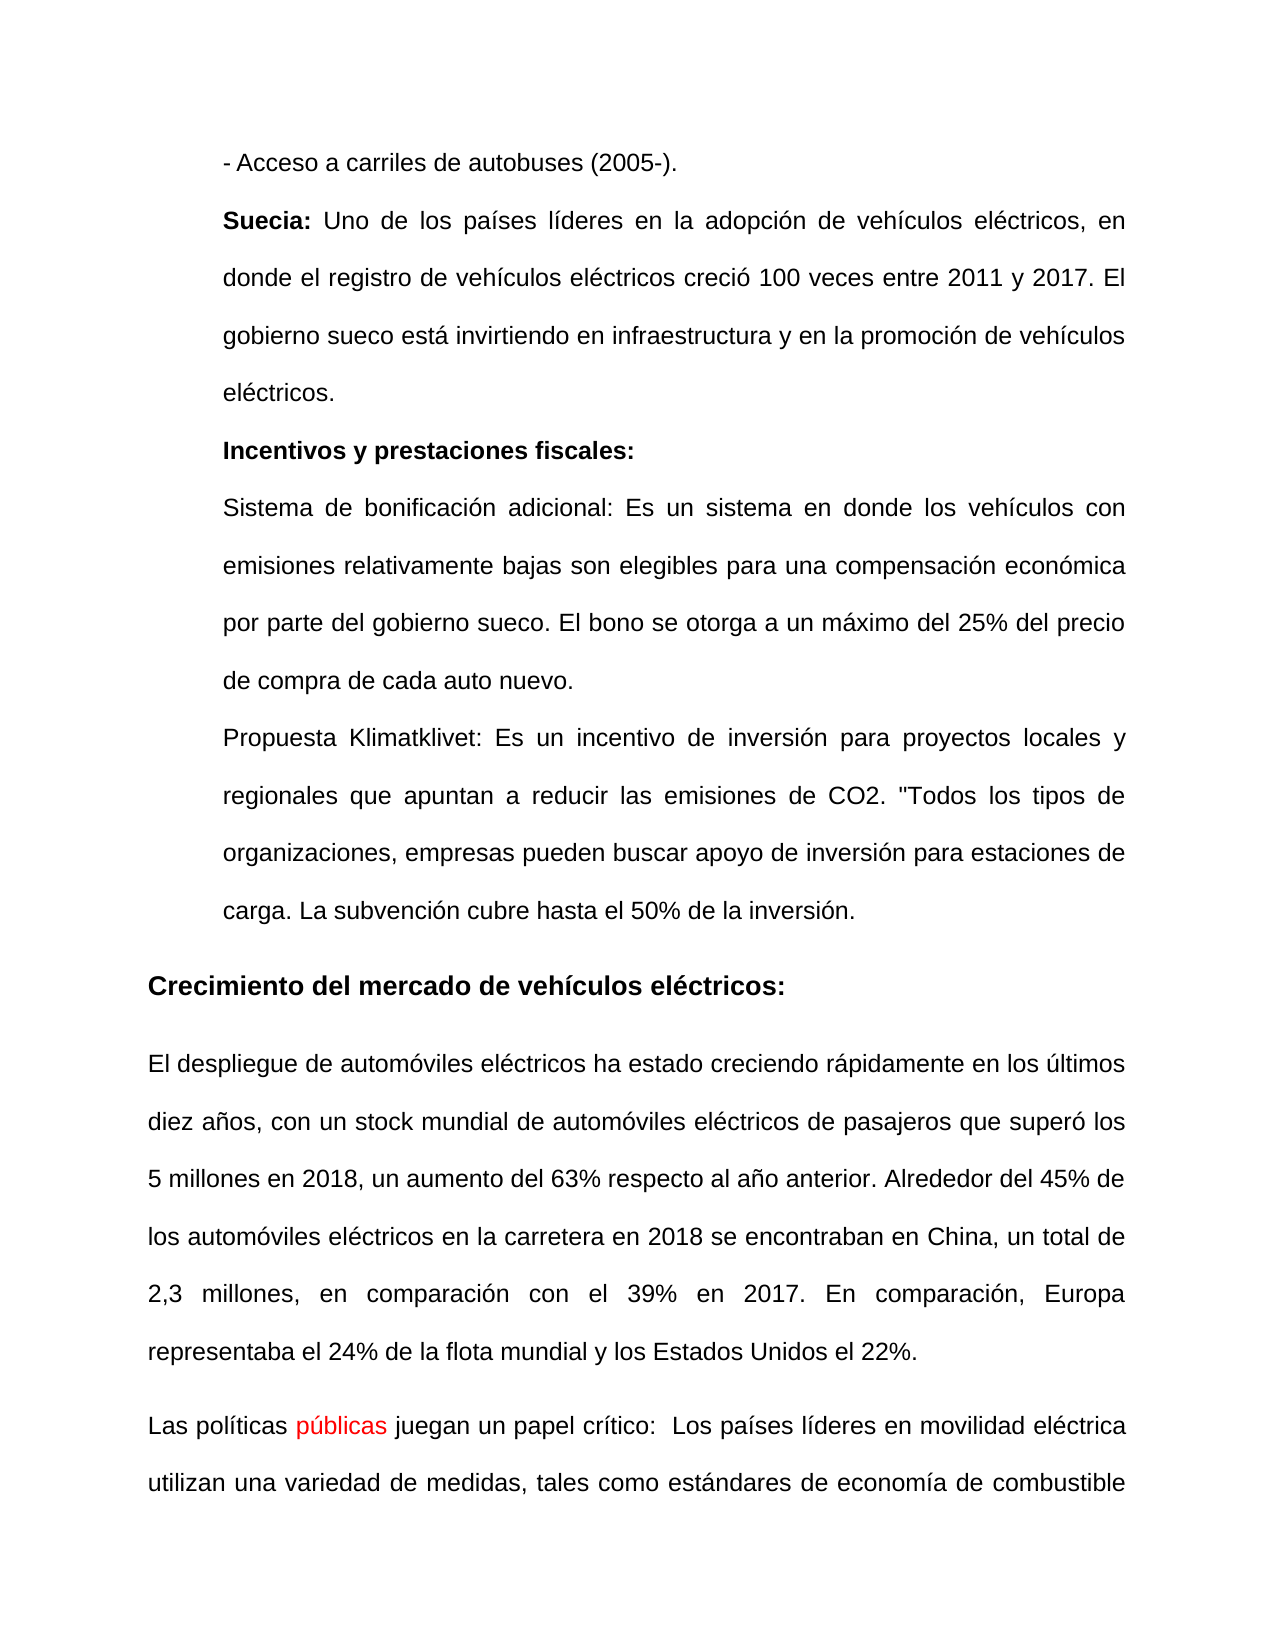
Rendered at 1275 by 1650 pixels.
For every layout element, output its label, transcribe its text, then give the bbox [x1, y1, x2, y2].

list Incentivos y prestaciones fiscales: [223, 436, 1127, 464]
list Suecia: Uno de los países líderes en la adopción de vehículos eléctricos, en donde el registro de vehículos eléctricos creció 100 veces entre 2011 y 2017. El gobierno sueco está invirtiendo en infraestructura y en la promoción de vehículos eléctricos. [223, 206, 1127, 407]
list Propuesta Klimatklivet: Es un incentivo de inversión para proyectos locales y regionales que apuntan a reducir las emisiones de CO2. "Todos los tipos de organizaciones, empresas pueden buscar apoyo de inversión para estaciones de carga. La subvención cubre hasta el 50% de la inversión. [223, 723, 1127, 924]
text El despliegue de automóviles eléctricos ha estado creciendo rápidamente en los últimos diez años, con un stock mundial de automóviles eléctricos de pasajeros que superó los 5 millones en 2018, un aumento del 63% respecto al año anterior. Alrededor del 45% de los automóviles eléctricos en la carretera en 2018 se encontraban en China, un total de 2,3 millones, en comparación con el 39% en 2017. En comparación, Europa representaba el 24% de la flota mundial y los Estados Unidos el 22%. [148, 1049, 1127, 1365]
list - Acceso a carriles de autobuses (2005-). [223, 148, 1127, 176]
list Sistema de bonificación adicional: Es un sistema en donde los vehículos con emisiones relativamente bajas son elegibles para una compensación económica por parte del gobierno sueco. El bono se otorga a un máximo del 25% del precio de compra de cada auto nuevo. [223, 493, 1127, 694]
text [148, 1411, 1127, 1497]
text Crecimiento del mercado de vehículos eléctricos: [148, 970, 1127, 1001]
